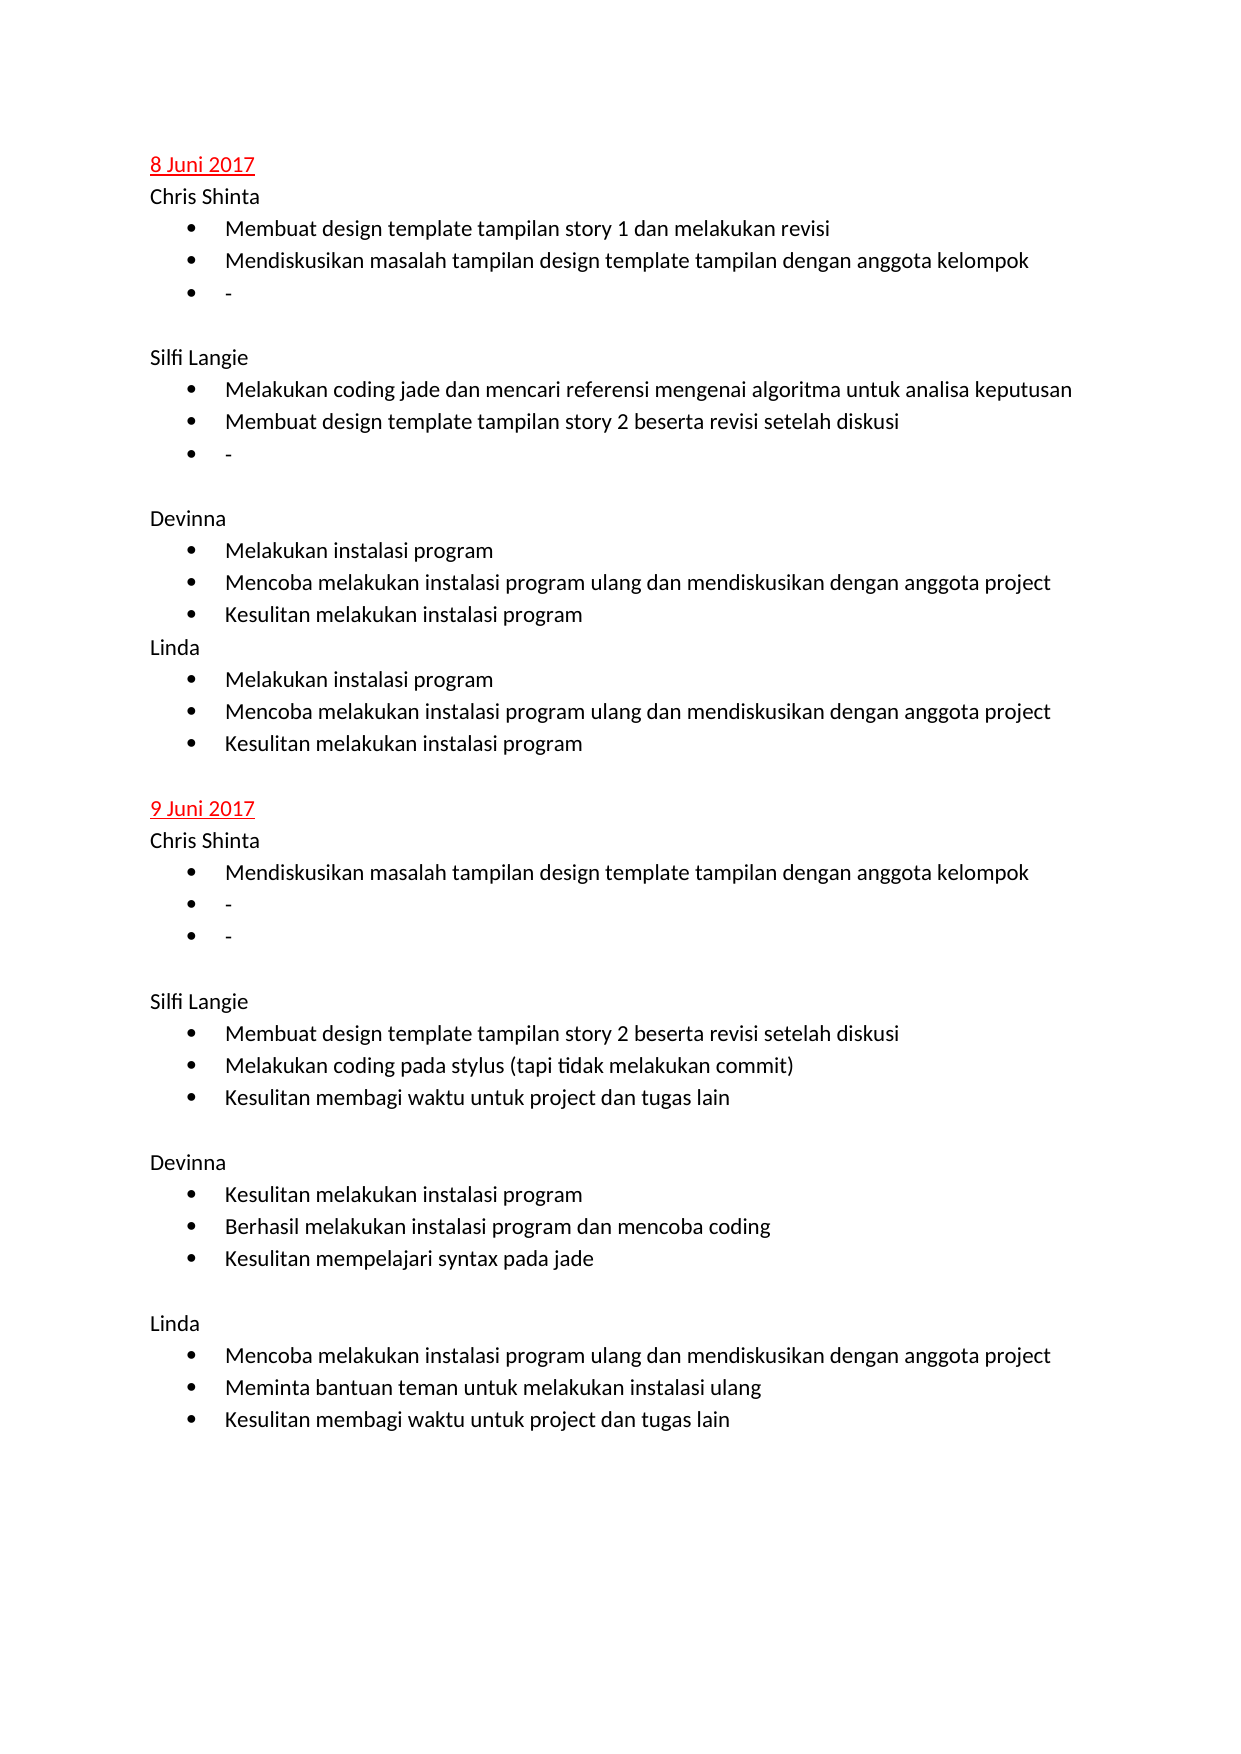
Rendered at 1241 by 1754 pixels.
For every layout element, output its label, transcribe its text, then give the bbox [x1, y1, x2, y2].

text Devinna [150, 1148, 1090, 1176]
list Kesulitan melakukan instalasi program [187, 1180, 1090, 1208]
list - [187, 279, 1090, 307]
list Kesulitan mempelajari syntax pada jade [187, 1244, 1090, 1272]
list Berhasil melakukan instalasi program dan mencoba coding [187, 1212, 1090, 1240]
text Chris Shinta [150, 826, 1090, 854]
list Mencoba melakukan instalasi program ulang dan mendiskusikan dengan anggota project [187, 697, 1090, 725]
list Membuat design template tampilan story 1 dan melakukan revisi [187, 214, 1090, 242]
list Mendiskusikan masalah tampilan design template tampilan dengan anggota kelompok [187, 247, 1090, 274]
list Mendiskusikan masalah tampilan design template tampilan dengan anggota kelompok [187, 858, 1090, 886]
text Linda [150, 1309, 1090, 1337]
list - [187, 922, 1090, 951]
text 9 Juni 2017 [150, 794, 1090, 822]
text Silfi Langie [150, 987, 1090, 1015]
text Linda [150, 633, 1090, 661]
list Mencoba melakukan instalasi program ulang dan mendiskusikan dengan anggota project [187, 568, 1090, 596]
list Membuat design template tampilan story 2 beserta revisi setelah diskusi [187, 1019, 1090, 1047]
list Mencoba melakukan instalasi program ulang dan mendiskusikan dengan anggota project [187, 1341, 1090, 1369]
text 8 Juni 2017 [150, 150, 1090, 178]
list Kesulitan membagi waktu untuk project dan tugas lain [187, 1405, 1090, 1433]
text Devinna [150, 504, 1090, 532]
list Kesulitan melakukan instalasi program [187, 729, 1090, 757]
list - [187, 890, 1090, 918]
list Kesulitan melakukan instalasi program [187, 601, 1090, 629]
list Membuat design template tampilan story 2 beserta revisi setelah diskusi [187, 407, 1090, 436]
list Meminta bantuan teman untuk melakukan instalasi ulang [187, 1373, 1090, 1401]
list Melakukan instalasi program [187, 536, 1090, 564]
list Kesulitan membagi waktu untuk project dan tugas lain [187, 1083, 1090, 1111]
text Chris Shinta [150, 182, 1090, 210]
list Melakukan coding pada stylus (tapi tidak melakukan commit) [187, 1051, 1090, 1079]
list Melakukan instalasi program [187, 665, 1090, 693]
list - [187, 440, 1090, 468]
text Silfi Langie [150, 343, 1090, 371]
list Melakukan coding jade dan mencari referensi mengenai algoritma untuk analisa keputusan [187, 375, 1090, 403]
